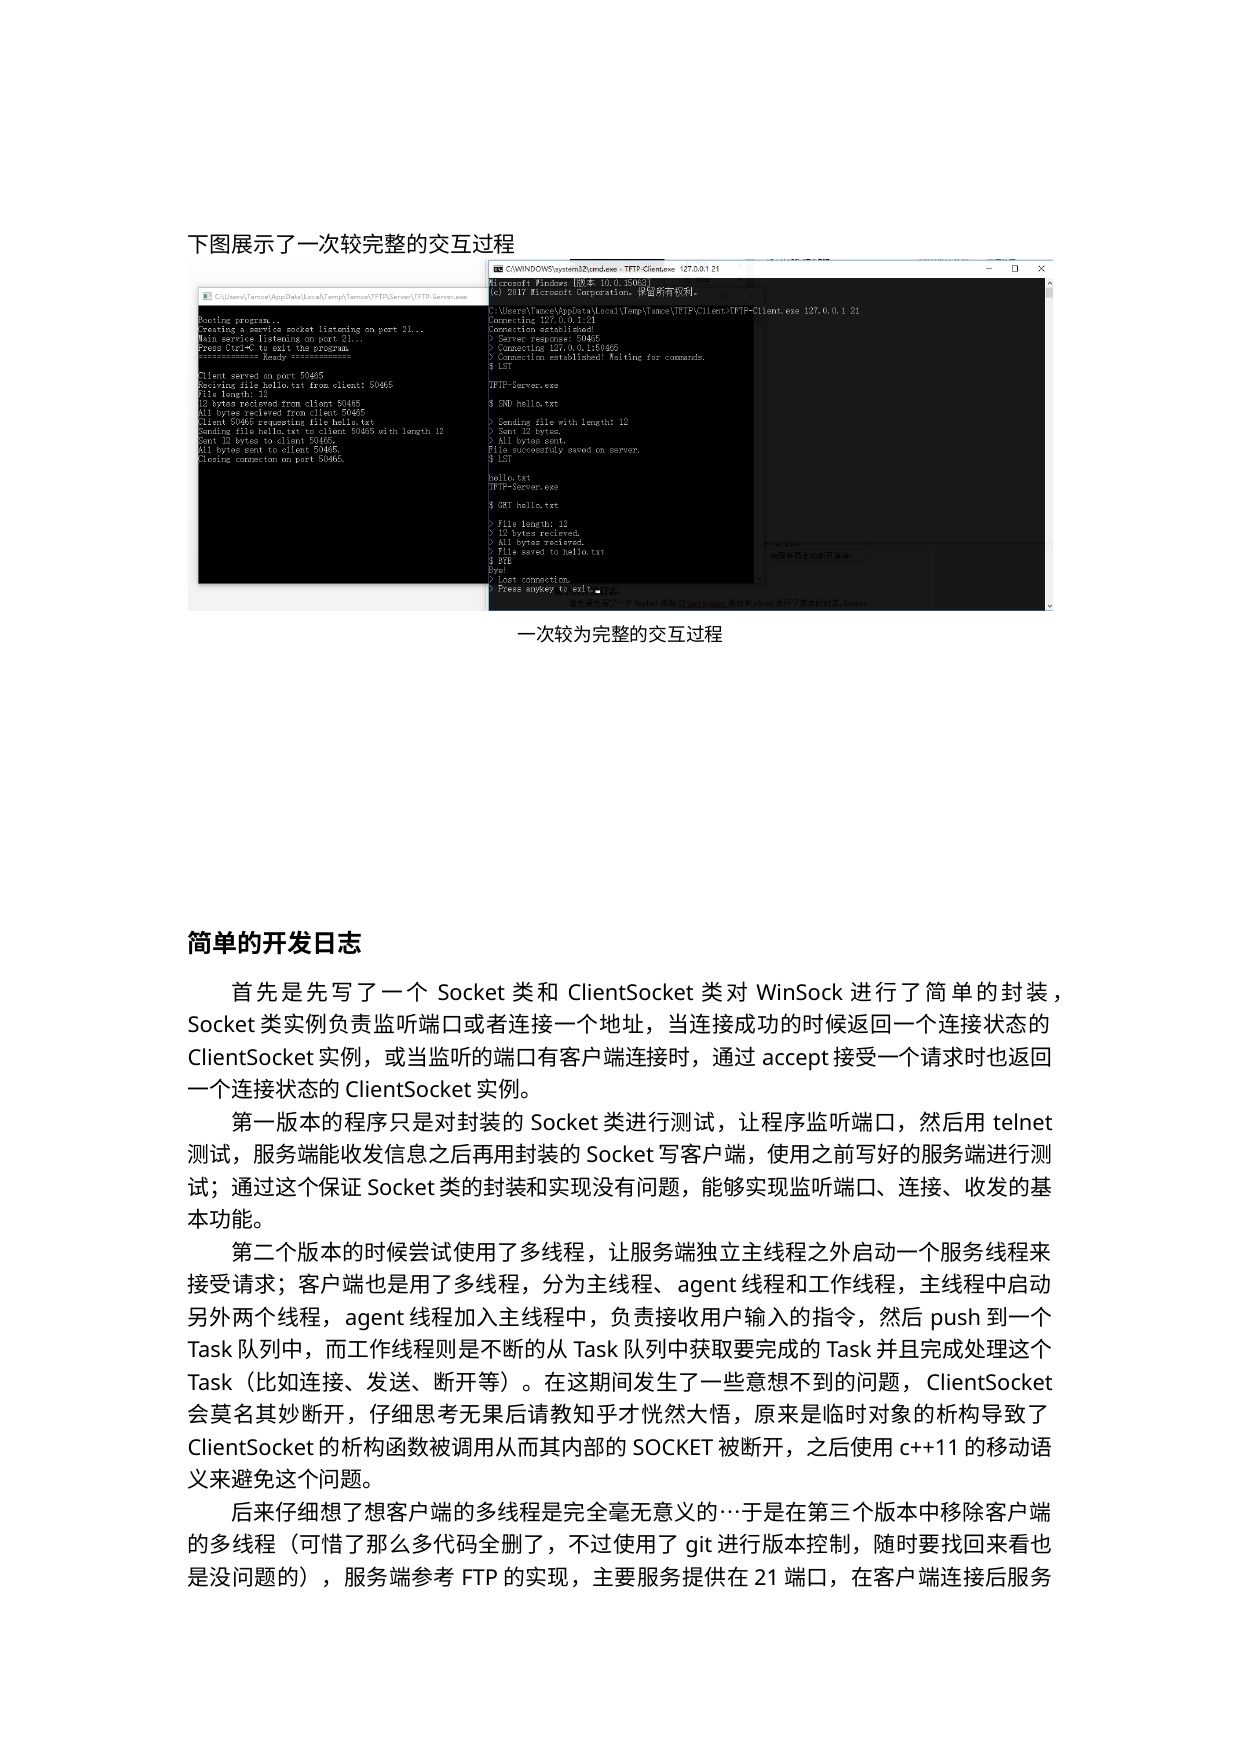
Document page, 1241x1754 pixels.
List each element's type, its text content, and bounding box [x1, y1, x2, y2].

text 第一版本的程序只是对封装的Socket类进行测试，让程序监听端口，然后用telnet测试，服务端能收发信息之后再用封装的Socket写客户端，使用之前写好的服务端进行测试；通过这个保证Socket类的封装和实现没有问题，能够实现监听端口、连接、收发的基本功能。 [187, 1104, 1053, 1234]
text 下图展示了一次较完整的交互过程 [187, 227, 1053, 259]
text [187, 1494, 1053, 1592]
text 简单的开发日志 [187, 909, 1053, 974]
picture [187, 259, 1054, 611]
text 第二个版本的时候尝试使用了多线程，让服务端独立主线程之外启动一个服务线程来接受请求；客户端也是用了多线程，分为主线程、agent线程和工作线程，主线程中启动另外两个线程，agent线程加入主线程中，负责接收用户输入的指令，然后push到一个Task队列中，而工作线程则是不断的从Task队列中获取要完成的Task并且完成处理这个Task（比如连接、发送、断开等）。在这期间发生了一些意想不到的问题，ClientSocket会莫名其妙断开，仔细思考无果后请教知乎才恍然大悟，原来是临时对象的析构导致了ClientSocket的析构函数被调用从而其内部的SOCKET被断开，之后使用c++11的移动语义来避免这个问题。 [187, 1234, 1053, 1494]
text 一次较为完整的交互过程 [187, 617, 1053, 649]
text 首先是先写了一个Socket类和ClientSocket类对WinSock进行了简单的封装，Socket类实例负责监听端口或者连接一个地址，当连接成功的时候返回一个连接状态的ClientSocket实例，或当监听的端口有客户端连接时，通过accept接受一个请求时也返回一个连接状态的ClientSocket实例。 [187, 974, 1053, 1104]
